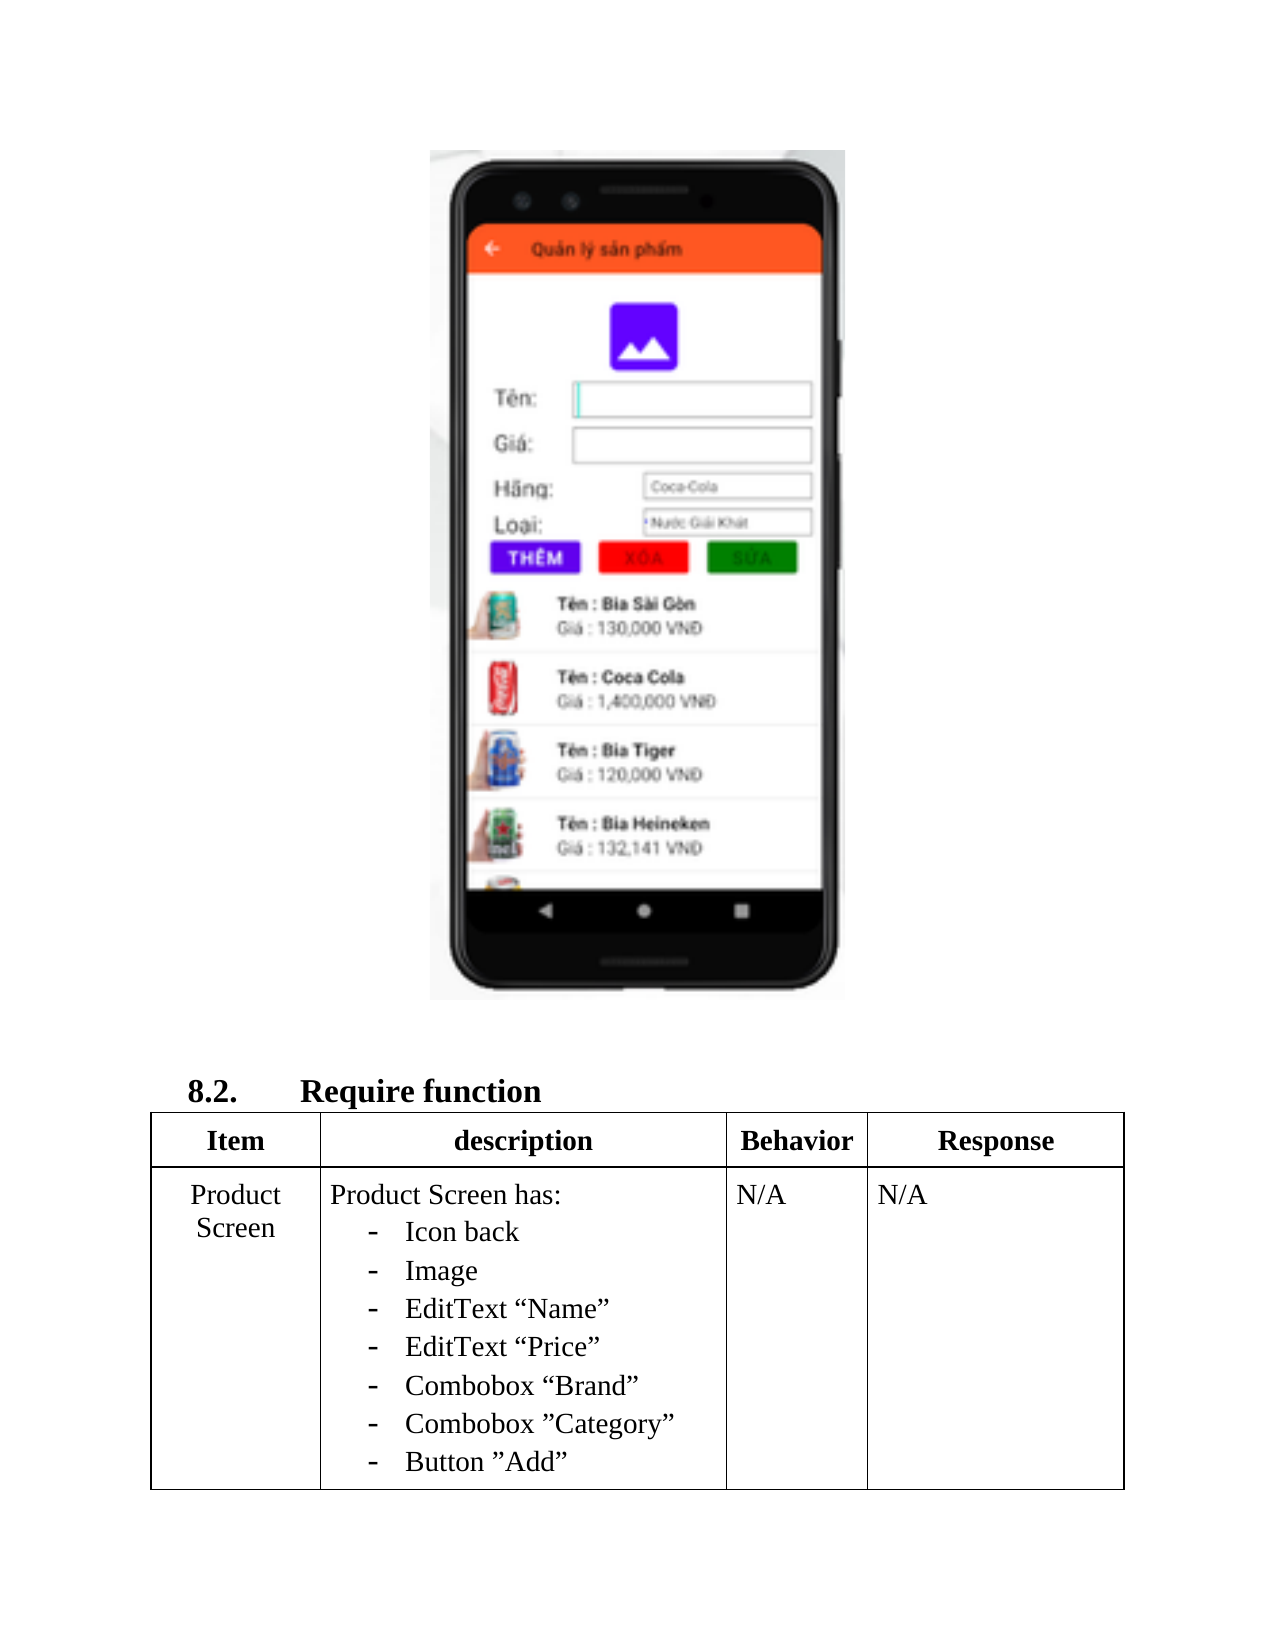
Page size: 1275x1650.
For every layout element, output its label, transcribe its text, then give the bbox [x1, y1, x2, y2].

table_cell N/A [727, 1168, 867, 1488]
table_cell Product Screen [152, 1168, 320, 1488]
subtitle Require function [187, 1071, 1125, 1109]
table_cell N/A [868, 1168, 1123, 1488]
table_header Item [152, 1113, 320, 1166]
table_header Response [868, 1113, 1123, 1166]
table_header Behavior [727, 1113, 867, 1166]
picture [429, 150, 846, 1000]
table_header description [321, 1113, 726, 1166]
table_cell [321, 1168, 726, 1488]
